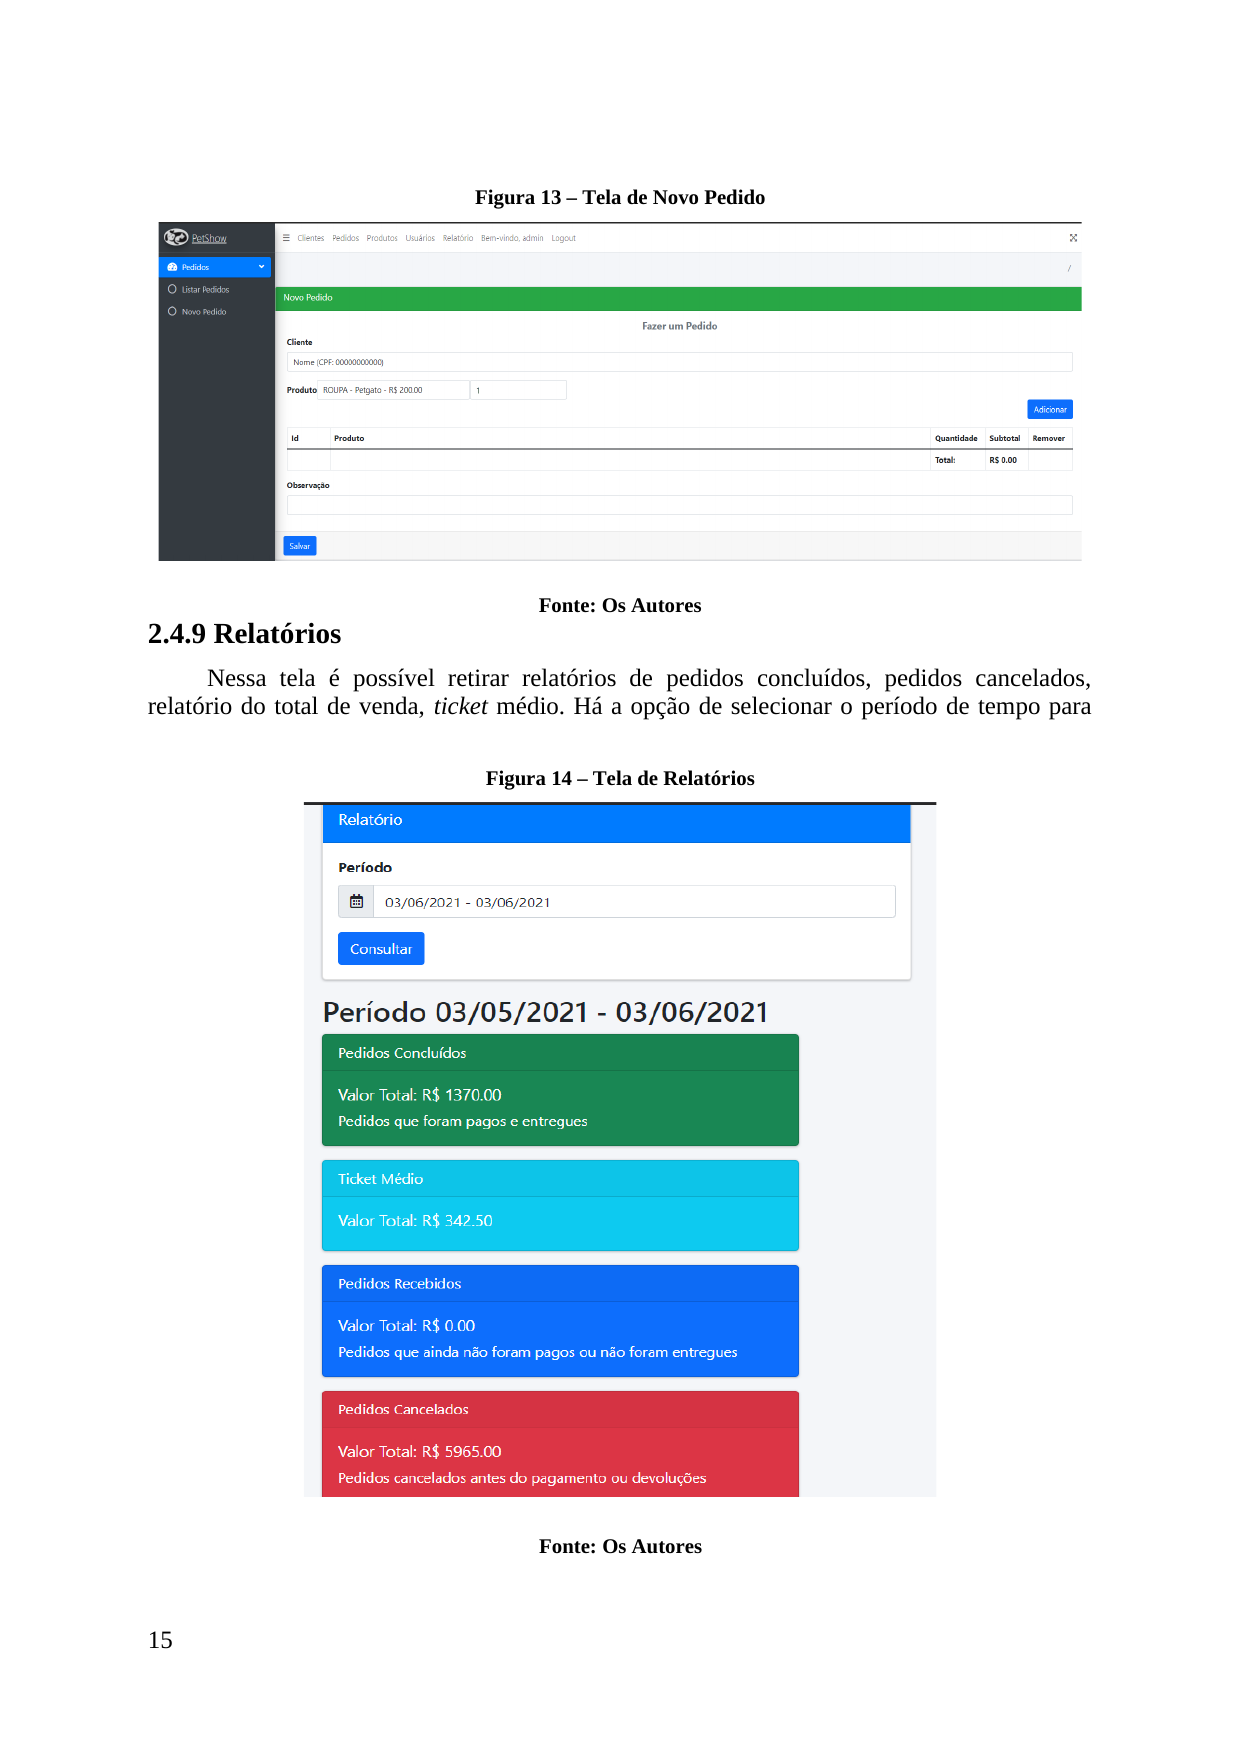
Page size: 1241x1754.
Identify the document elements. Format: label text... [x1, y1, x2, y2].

picture [158, 222, 1082, 561]
text Nessa tela é possível retirar relatórios de pedidos concluídos, pedidos cancelados, relatório do total de venda, ticket médio. Há a opção de selecionar o período de tempo para extração dos relatórios, basta selecionar o dia de início e data final do período a ser visualizado e o sistema traz automaticamente os relatórios desses itens. [148, 663, 1092, 720]
picture [303, 802, 937, 1497]
